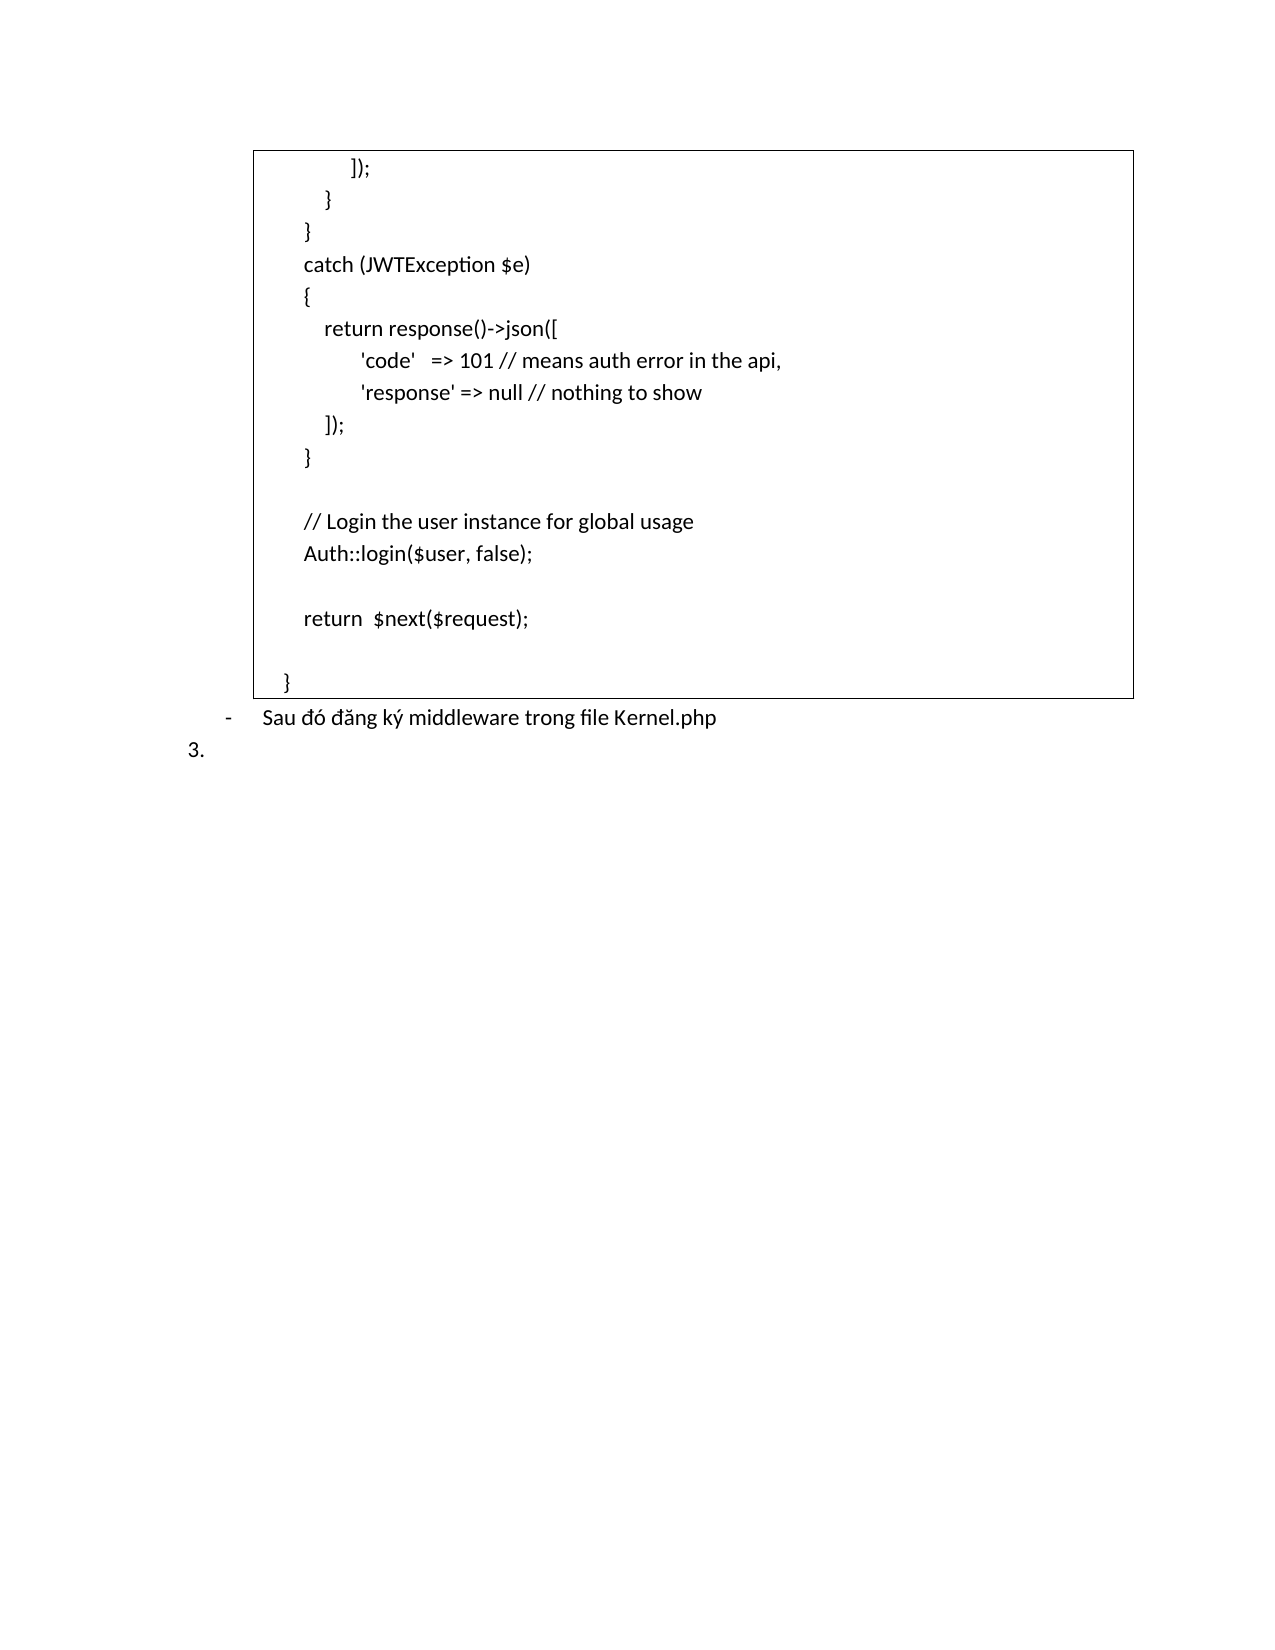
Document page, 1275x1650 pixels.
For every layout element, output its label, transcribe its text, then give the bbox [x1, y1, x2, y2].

list ]); [254, 151, 1133, 181]
list } [254, 440, 1133, 471]
list 'code' => 101 // means auth error in the api, [254, 343, 1133, 374]
list return response()->json([ [254, 311, 1133, 342]
list { [254, 279, 1133, 310]
list } [254, 182, 1133, 213]
list Auth::login($user, false); [254, 536, 1133, 567]
list } [254, 665, 1133, 698]
list catch (JWTException $e) [254, 247, 1133, 278]
list return $next($request); [254, 601, 1133, 632]
list } [254, 214, 1133, 246]
list ]); [254, 407, 1133, 439]
list 'response' => null // nothing to show [254, 375, 1133, 406]
list // Login the user instance for global usage [254, 504, 1133, 535]
list Sau đó đăng ký middleware trong file Kernel.php [225, 703, 1125, 731]
